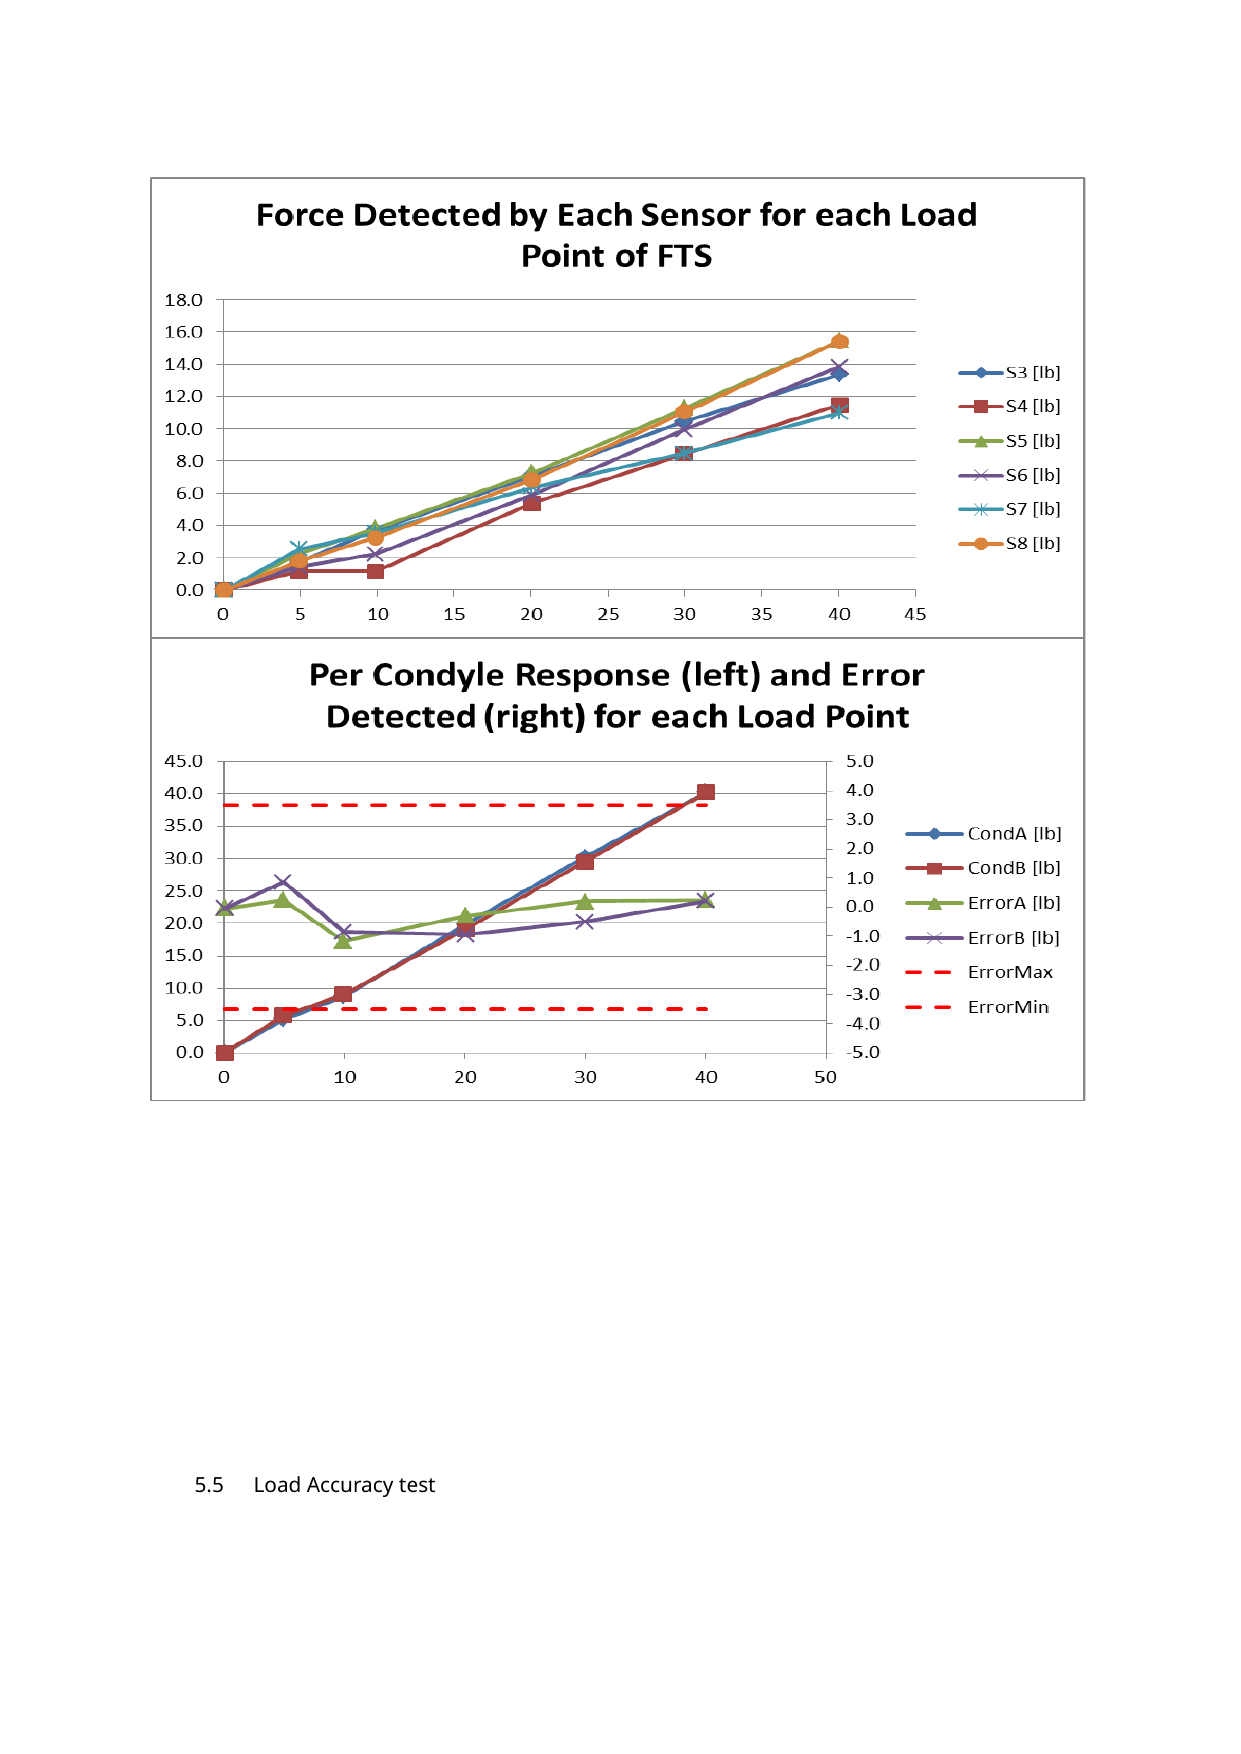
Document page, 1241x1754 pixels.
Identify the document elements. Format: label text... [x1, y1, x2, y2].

picture [150, 177, 1086, 1101]
list Load Accuracy test [194, 1470, 1090, 1499]
